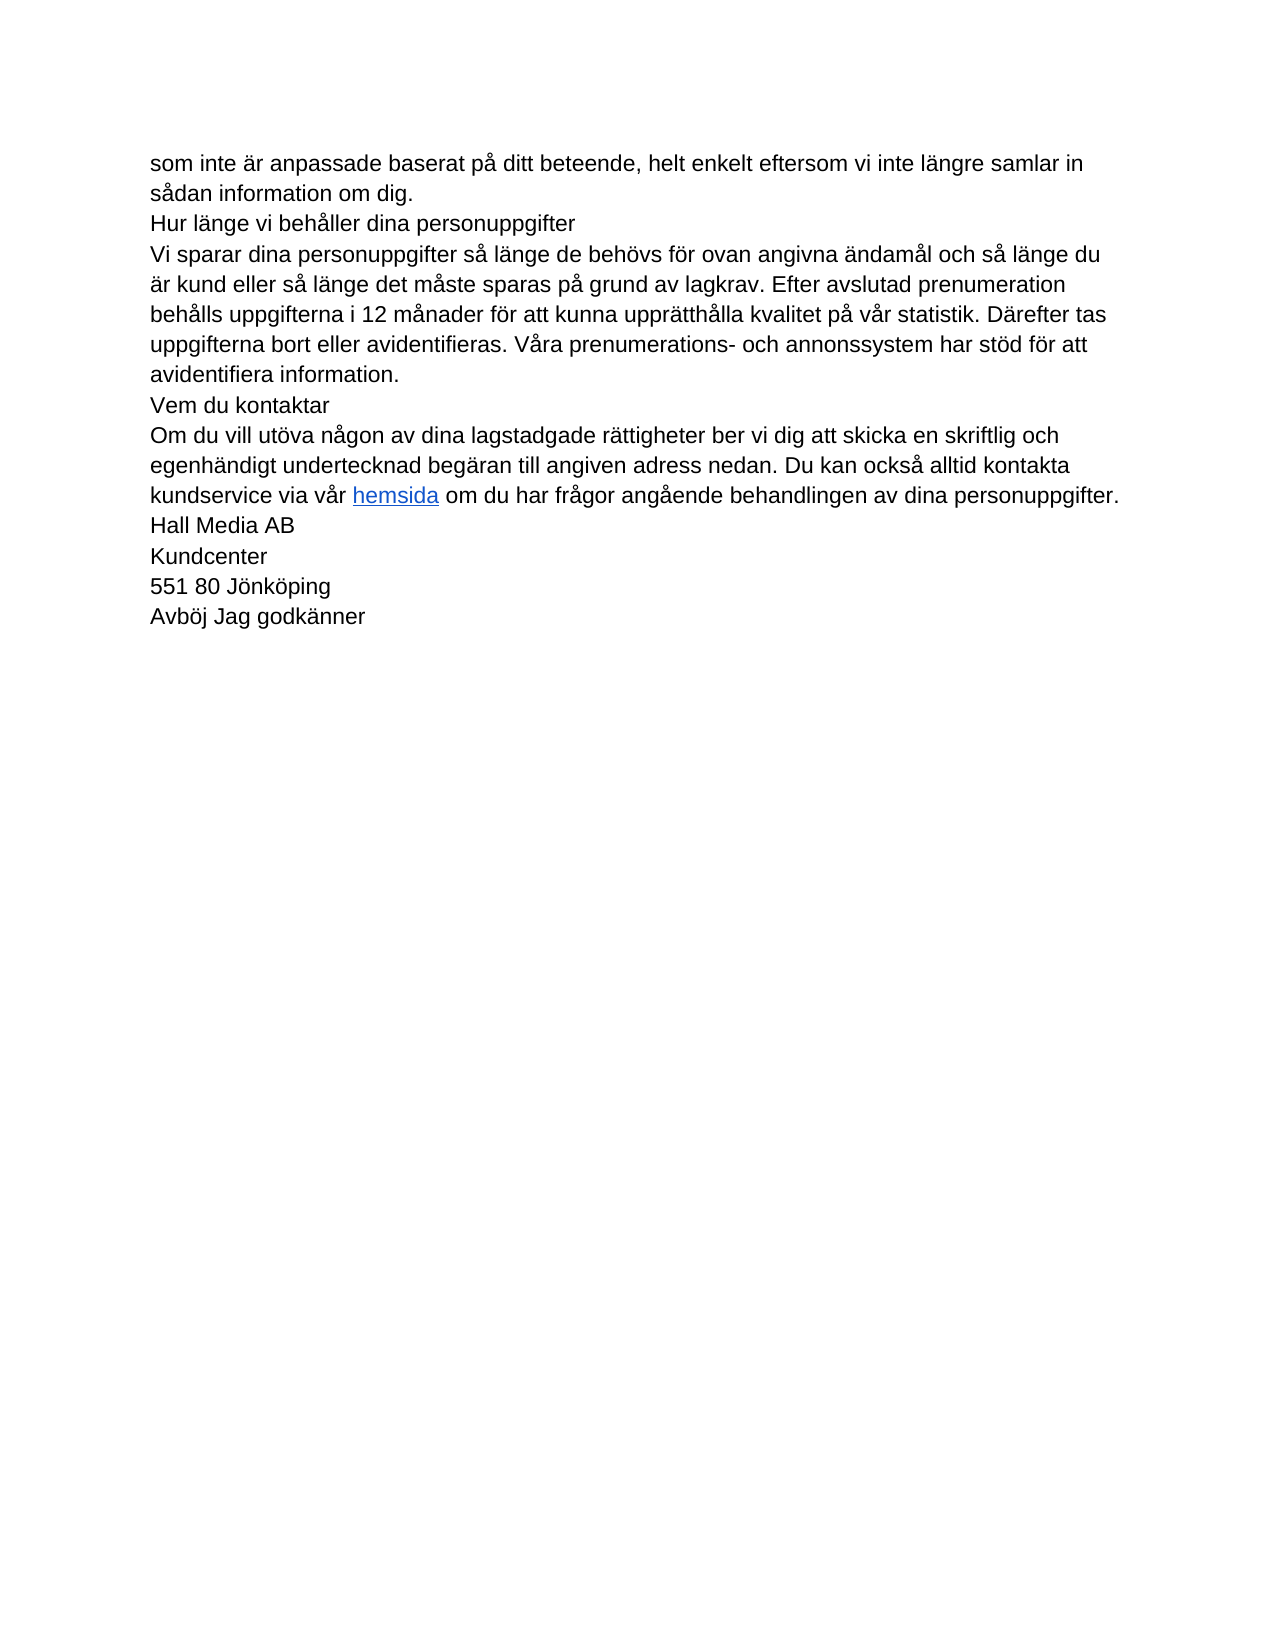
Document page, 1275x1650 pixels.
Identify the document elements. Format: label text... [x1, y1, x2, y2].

text Kundcenter [150, 543, 1125, 569]
text 551 80 Jönköping [150, 573, 1125, 599]
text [150, 150, 1125, 207]
text Om du vill utöva någon av dina lagstadgade rättigheter ber vi dig att skicka en skriftlig och egenhändigt undertecknad begäran till angiven adress nedan. Du kan också alltid kontakta kundservice via vår hemsida om du har frågor angående behandlingen av dina personuppgifter. [150, 422, 1125, 509]
text Hall Media AB [150, 512, 1125, 539]
text Vi sparar dina personuppgifter så länge de behövs för ovan angivna ändamål och så länge du är kund eller så länge det måste sparas på grund av lagkrav. Efter avslutad prenumeration behålls uppgifterna i 12 månader för att kunna upprätthålla kvalitet på vår statistik. Därefter tas uppgifterna bort eller avidentifieras. Våra prenumerations- och annonssystem har stöd för att avidentifiera information. [150, 241, 1125, 388]
text Vem du kontaktar [150, 392, 1125, 418]
text Avböj Jag godkänner [150, 603, 1125, 629]
text Hur länge vi behåller dina personuppgifter [150, 210, 1125, 237]
